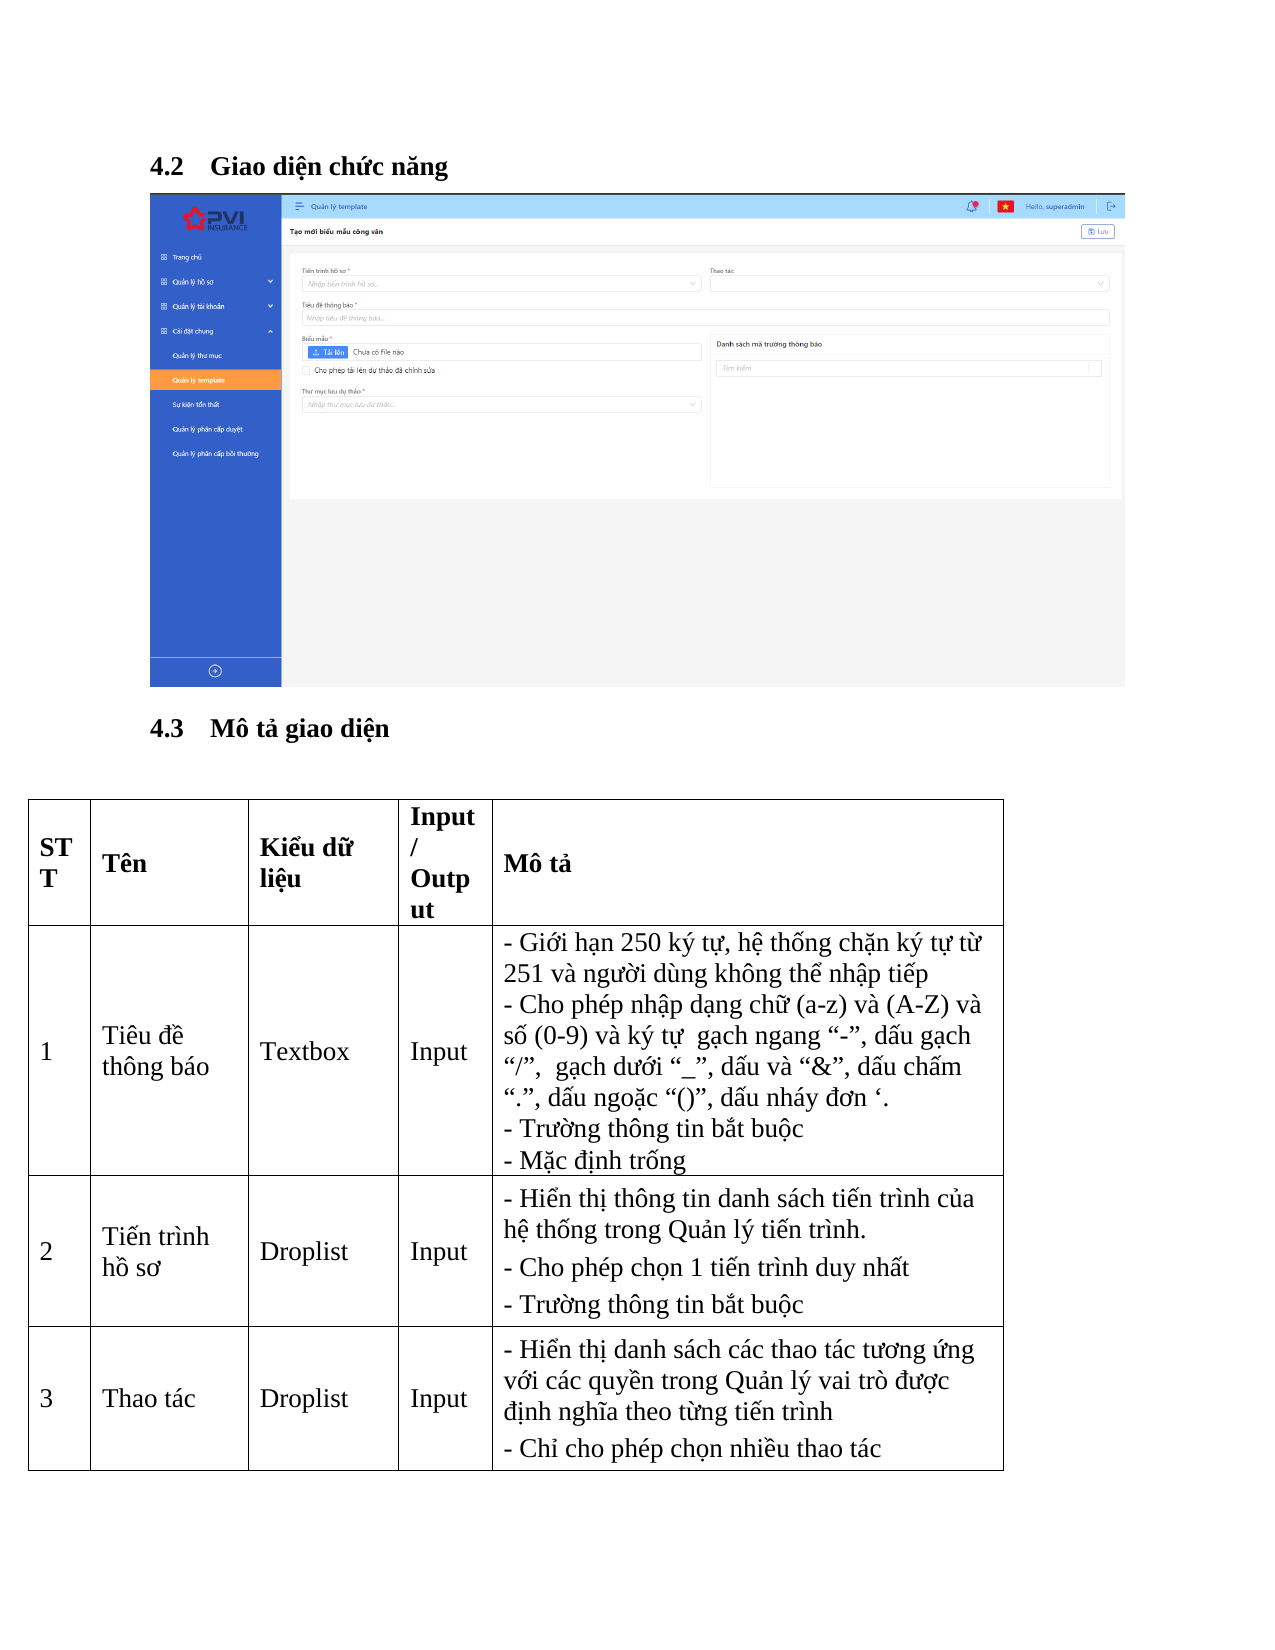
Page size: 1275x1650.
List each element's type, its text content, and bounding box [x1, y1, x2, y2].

table_cell 3 [29, 1327, 90, 1470]
table_header Kiểu dữ liệu [249, 800, 398, 925]
table_cell 2 [29, 1176, 90, 1326]
table_cell Input [399, 1176, 492, 1326]
table_cell Textbox [249, 926, 398, 1175]
table_cell Input [399, 1327, 492, 1470]
table_cell Droplist [249, 1327, 398, 1470]
table_cell Tiến trình hồ sơ [91, 1176, 248, 1326]
table_header STT [29, 800, 90, 925]
table_cell Droplist [249, 1176, 398, 1326]
table_cell - Giới hạn 250 ký tự, hệ thống chặn ký tự từ 251 và người dùng không thể nhập tiếp - Cho phép nhập dạng chữ (a-z) và (A-Z) và số (0-9) và ký tự gạch ngang “-”, dấu gạch “/”, gạch dưới “_”, dấu và “&”, dấu chấm “.”, dấu ngoặc “()”, dấu nháy đơn ‘. - Trường thông tin bắt buộc - Mặc định trống [493, 926, 1003, 1175]
picture [150, 193, 1125, 687]
table_header Tên [91, 800, 248, 925]
table_cell Tiêu đề thông báo [91, 926, 248, 1175]
table_cell - Hiển thị danh sách các thao tác tương ứng với các quyền trong Quản lý vai trò được định nghĩa theo từng tiến trình - Chỉ cho phép chọn nhiều thao tác [493, 1327, 1003, 1470]
subtitle Mô tả giao diện [150, 712, 1125, 743]
table_cell 1 [29, 926, 90, 1175]
table_cell - Hiển thị thông tin danh sách tiến trình của hệ thống trong Quản lý tiến trình. - Cho phép chọn 1 tiến trình duy nhất - Trường thông tin bắt buộc [493, 1176, 1003, 1326]
table_header Mô tả [493, 800, 1003, 925]
subtitle Giao diện chức năng [150, 150, 1125, 181]
table_cell Thao tác [91, 1327, 248, 1470]
table_header Input/ Output [399, 800, 492, 925]
table_cell Input [399, 926, 492, 1175]
